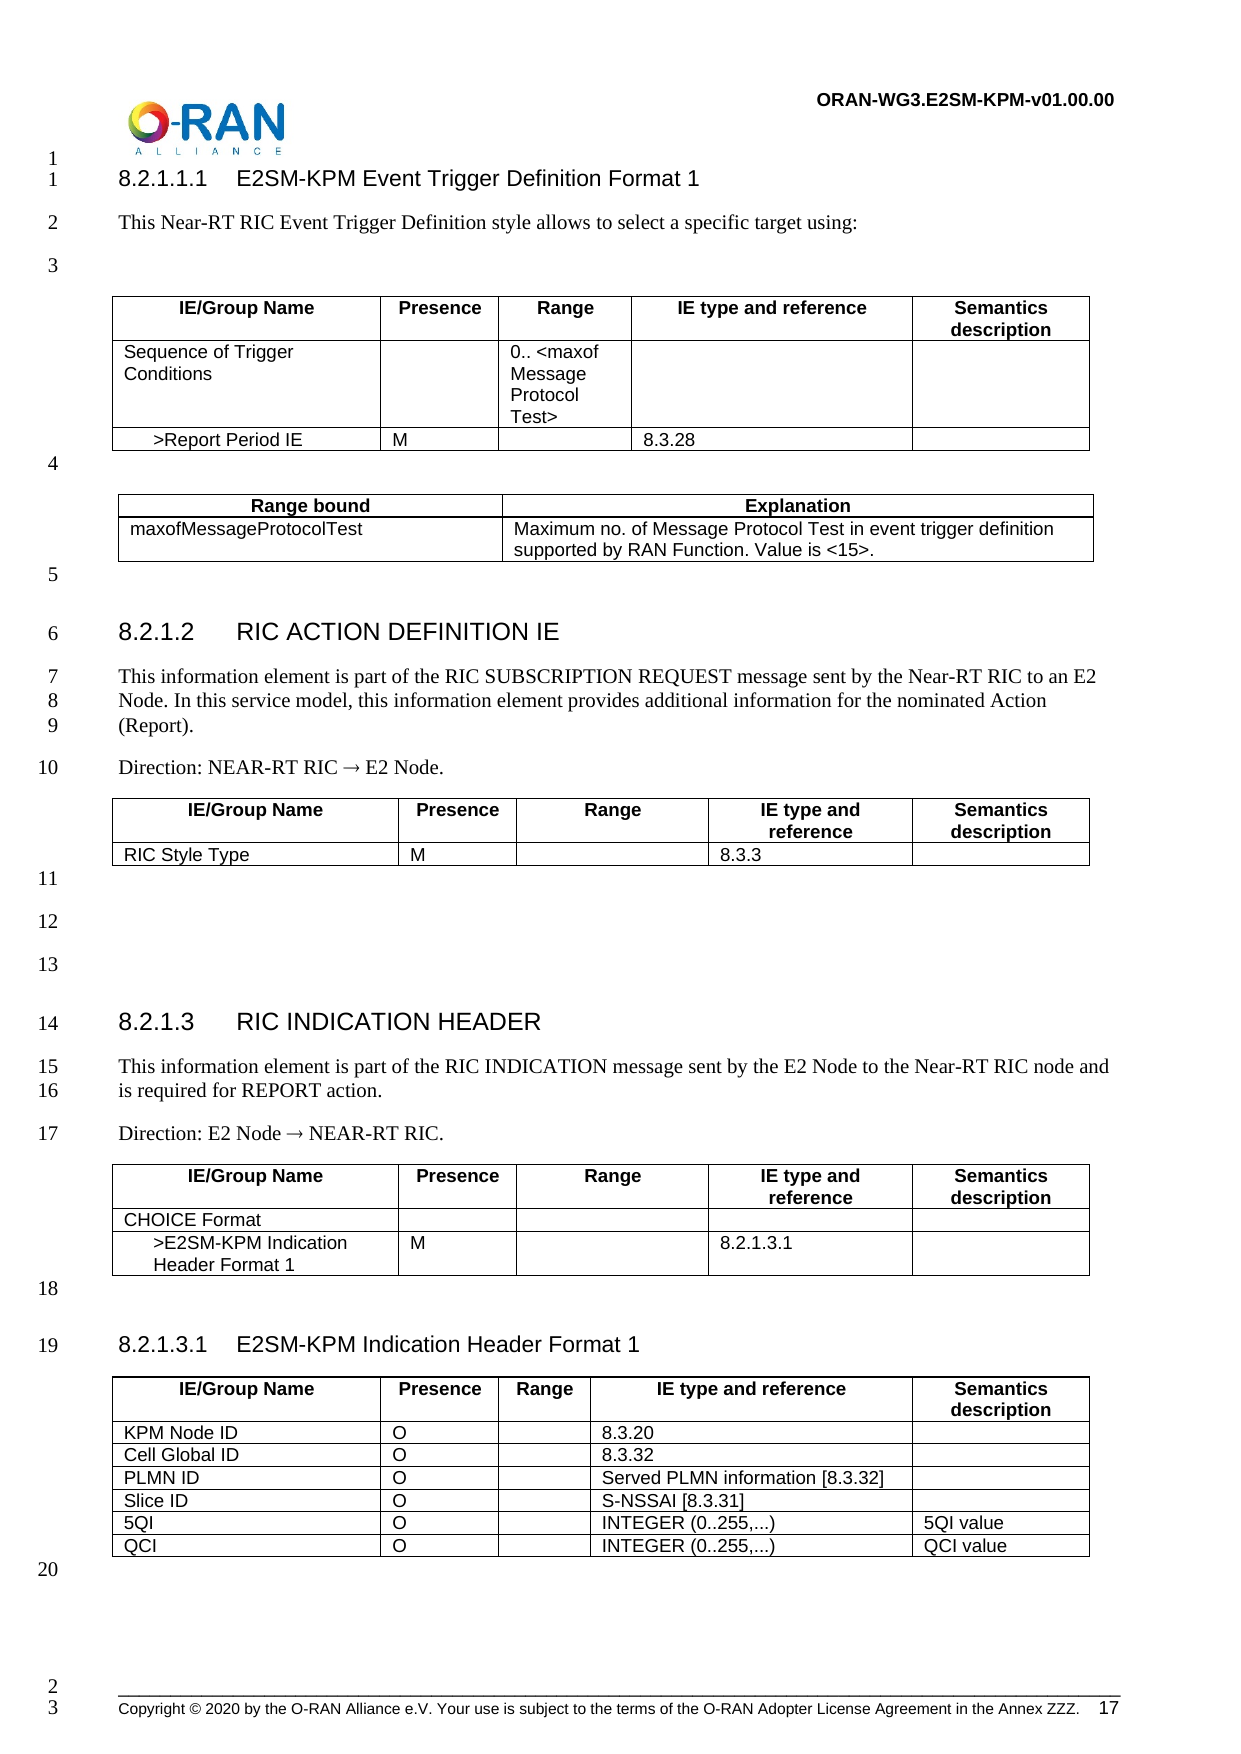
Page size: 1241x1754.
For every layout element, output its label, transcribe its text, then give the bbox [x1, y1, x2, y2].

table_header IE/Group Name [113, 297, 380, 340]
table_cell [517, 1209, 708, 1231]
table_cell [632, 341, 912, 427]
table_header IE type and reference [709, 1165, 912, 1208]
picture [118, 88, 298, 166]
table_cell [913, 341, 1089, 427]
table_cell S-NSSAI [8.3.31] [591, 1490, 912, 1511]
table_cell O [381, 1512, 498, 1534]
table_cell maxofMessageProtocolTest [119, 518, 502, 561]
table_header Presence [381, 297, 498, 340]
table_header Presence [381, 1378, 498, 1421]
table_header IE/Group Name [113, 799, 398, 842]
subtitle 8.2.1.1.1 E2SM-KPM Event Trigger Definition Format 1 [118, 165, 1122, 191]
subtitle 8.2.1.3.1 E2SM-KPM Indication Header Format 1 [118, 1331, 1122, 1358]
table_cell >E2SM-KPM Indication Header Format 1 [113, 1232, 398, 1275]
table_cell [913, 1209, 1089, 1231]
table_cell Sequence of Trigger Conditions [113, 341, 380, 427]
table_cell [499, 428, 631, 450]
table_header Semantics description [913, 297, 1089, 340]
table_header IE type and reference [632, 297, 912, 340]
table_cell 8.3.3 [709, 843, 912, 865]
table_cell [517, 1232, 708, 1275]
table_cell 8.3.20 [591, 1422, 912, 1443]
table_cell INTEGER (0..255,...) [591, 1535, 912, 1556]
table_header Semantics description [913, 1165, 1089, 1208]
table_header IE type and reference [709, 799, 912, 842]
subtitle 8.2.1.2 RIC ACTION DEFINITION IE [118, 617, 1122, 646]
table_cell [499, 1535, 590, 1556]
text This information element is part of the RIC INDICATION message sent by the E2 Node to the Near-RT RIC node and is required for REPORT action. [118, 1054, 1122, 1102]
subtitle 8.2.1.3 RIC INDICATION HEADER [118, 1007, 1122, 1036]
table_cell [399, 1209, 516, 1231]
table_cell INTEGER (0..255,...) [591, 1512, 912, 1534]
table_cell CHOICE Format [113, 1209, 398, 1231]
table_cell QCI [113, 1535, 380, 1556]
text Direction: NEAR-RT RIC E2 Node. [118, 755, 1122, 779]
table_cell [913, 843, 1089, 865]
table_cell 8.2.1.3.1 [709, 1232, 912, 1275]
table_cell [709, 1209, 912, 1231]
text Direction: E2 Node NEAR-RT RIC. [118, 1121, 1122, 1145]
table_cell >Report Period IE [113, 428, 380, 450]
table_cell Slice ID [113, 1490, 380, 1511]
table_cell QCI value [913, 1535, 1089, 1556]
table_cell [913, 428, 1089, 450]
table_header Explanation [503, 495, 1093, 516]
table_header Range [517, 799, 708, 842]
text This Near-RT RIC Event Trigger Definition style allows to select a specific target using: [118, 210, 1122, 234]
table_cell [913, 1467, 1089, 1488]
table_header IE/Group Name [113, 1378, 380, 1421]
table_cell O [381, 1535, 498, 1556]
table_header Semantics description [913, 1378, 1089, 1421]
table_cell O [381, 1490, 498, 1511]
table_header IE/Group Name [113, 1165, 398, 1208]
table_cell 5QI value [913, 1512, 1089, 1534]
table_header IE type and reference [591, 1378, 912, 1421]
table_cell [913, 1422, 1089, 1443]
table_cell 8.3.28 [632, 428, 912, 450]
table_cell 5QI [113, 1512, 380, 1534]
table_cell [381, 341, 498, 427]
table_cell O [381, 1467, 498, 1488]
table_cell [499, 1422, 590, 1443]
table_cell Cell Global ID [113, 1444, 380, 1466]
table_cell [499, 1467, 590, 1488]
table_cell RIC Style Type [113, 843, 398, 865]
table_cell [517, 843, 708, 865]
table_header Range [499, 1378, 590, 1421]
table_cell Served PLMN information [8.3.32] [591, 1467, 912, 1488]
table_cell [913, 1444, 1089, 1466]
table_cell [499, 1444, 590, 1466]
table_header Presence [399, 799, 516, 842]
table_header Presence [399, 1165, 516, 1208]
table_cell M [399, 843, 516, 865]
table_header Range [499, 297, 631, 340]
table_cell 8.3.32 [591, 1444, 912, 1466]
table_header Semantics description [913, 799, 1089, 842]
table_cell KPM Node ID [113, 1422, 380, 1443]
table_cell [499, 1490, 590, 1511]
table_cell [913, 1232, 1089, 1275]
table_cell O [381, 1444, 498, 1466]
table_header Range bound [119, 495, 502, 516]
table_cell PLMN ID [113, 1467, 380, 1488]
text This information element is part of the RIC SUBSCRIPTION REQUEST message sent by the Near-RT RIC to an E2 Node. In this service model, this information element provides additional information for the nominated Action (Report). [118, 664, 1122, 737]
table_cell Maximum no. of Message Protocol Test in event trigger definition supported by RAN Function. Value is <15>. [503, 518, 1093, 561]
table_cell [913, 1490, 1089, 1511]
table_cell O [381, 1422, 498, 1443]
table_cell M [399, 1232, 516, 1275]
table_cell 0.. <maxof Message Protocol Test> [499, 341, 631, 427]
table_cell M [381, 428, 498, 450]
table_header Range [517, 1165, 708, 1208]
table_cell [499, 1512, 590, 1534]
